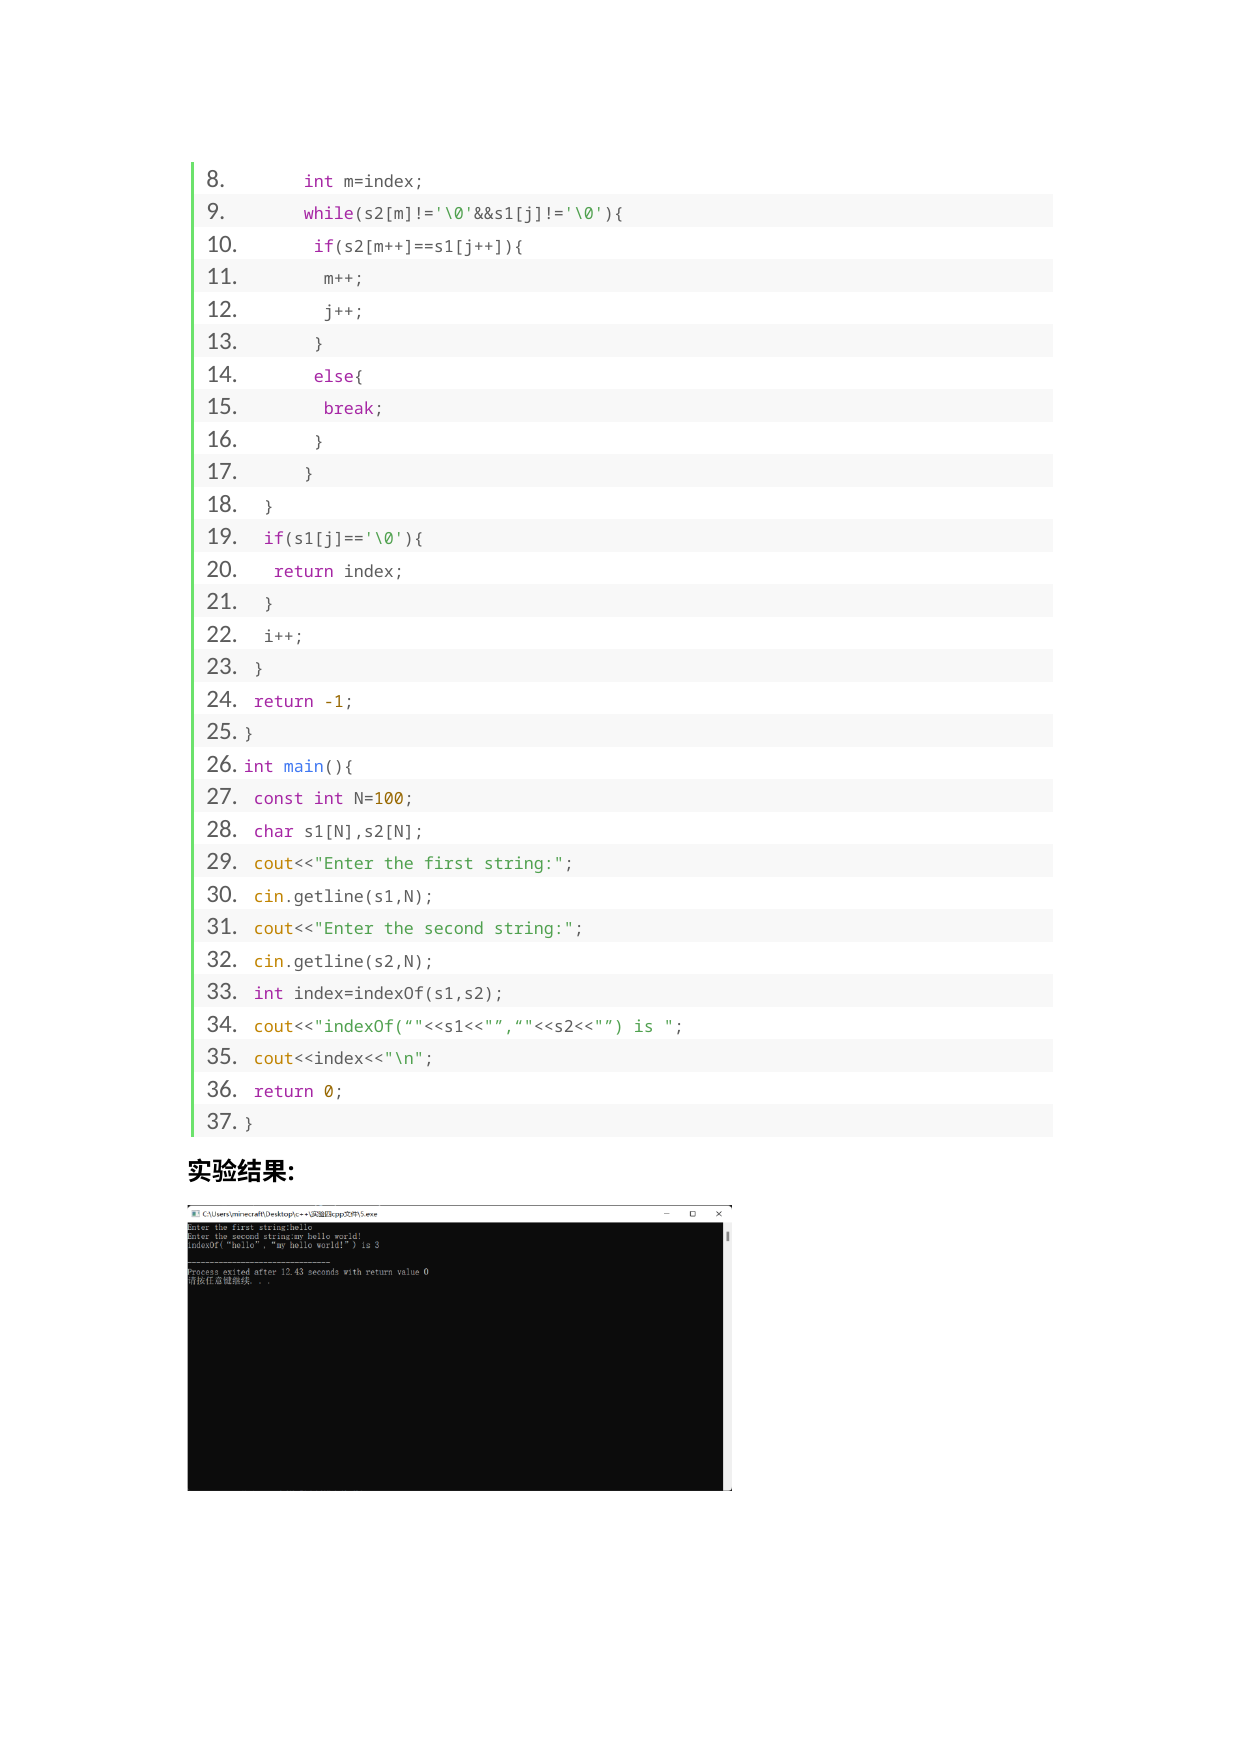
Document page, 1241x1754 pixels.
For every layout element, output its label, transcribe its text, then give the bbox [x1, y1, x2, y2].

list if(s1[j]=='\0'){ [194, 519, 1053, 552]
list } [194, 714, 1053, 747]
list int index=indexOf(s1,s2); [194, 974, 1053, 1007]
list if(s2[m++]==s1[j++]){ [194, 227, 1053, 259]
list int m=index; [194, 162, 1053, 194]
list } [194, 454, 1053, 487]
list m++; [194, 259, 1053, 292]
list return -1; [194, 682, 1053, 714]
list return index; [194, 552, 1053, 584]
list return 0; [194, 1072, 1053, 1104]
list break; [194, 389, 1053, 422]
list i++; [194, 617, 1053, 649]
list cin.getline(s2,N); [194, 942, 1053, 974]
list } [194, 584, 1053, 617]
list } [194, 487, 1053, 519]
list cin.getline(s1,N); [194, 877, 1053, 909]
text 实验结果: [187, 1137, 1053, 1202]
list cout<<index<<"\n"; [194, 1039, 1053, 1072]
list const int N=100; [194, 779, 1053, 812]
picture [187, 1205, 732, 1491]
list j++; [194, 292, 1053, 324]
list } [194, 1104, 1053, 1137]
list int main(){ [194, 747, 1053, 779]
list else{ [194, 357, 1053, 389]
list cout<<"indexOf(“"<<s1<<"”,“"<<s2<<"”) is "; [194, 1007, 1053, 1039]
list } [194, 649, 1053, 682]
list } [194, 324, 1053, 357]
list } [194, 422, 1053, 454]
list cout<<"Enter the first string:"; [194, 844, 1053, 877]
list cout<<"Enter the second string:"; [194, 909, 1053, 942]
list while(s2[m]!='\0'&&s1[j]!='\0'){ [194, 194, 1053, 227]
list char s1[N],s2[N]; [194, 812, 1053, 844]
